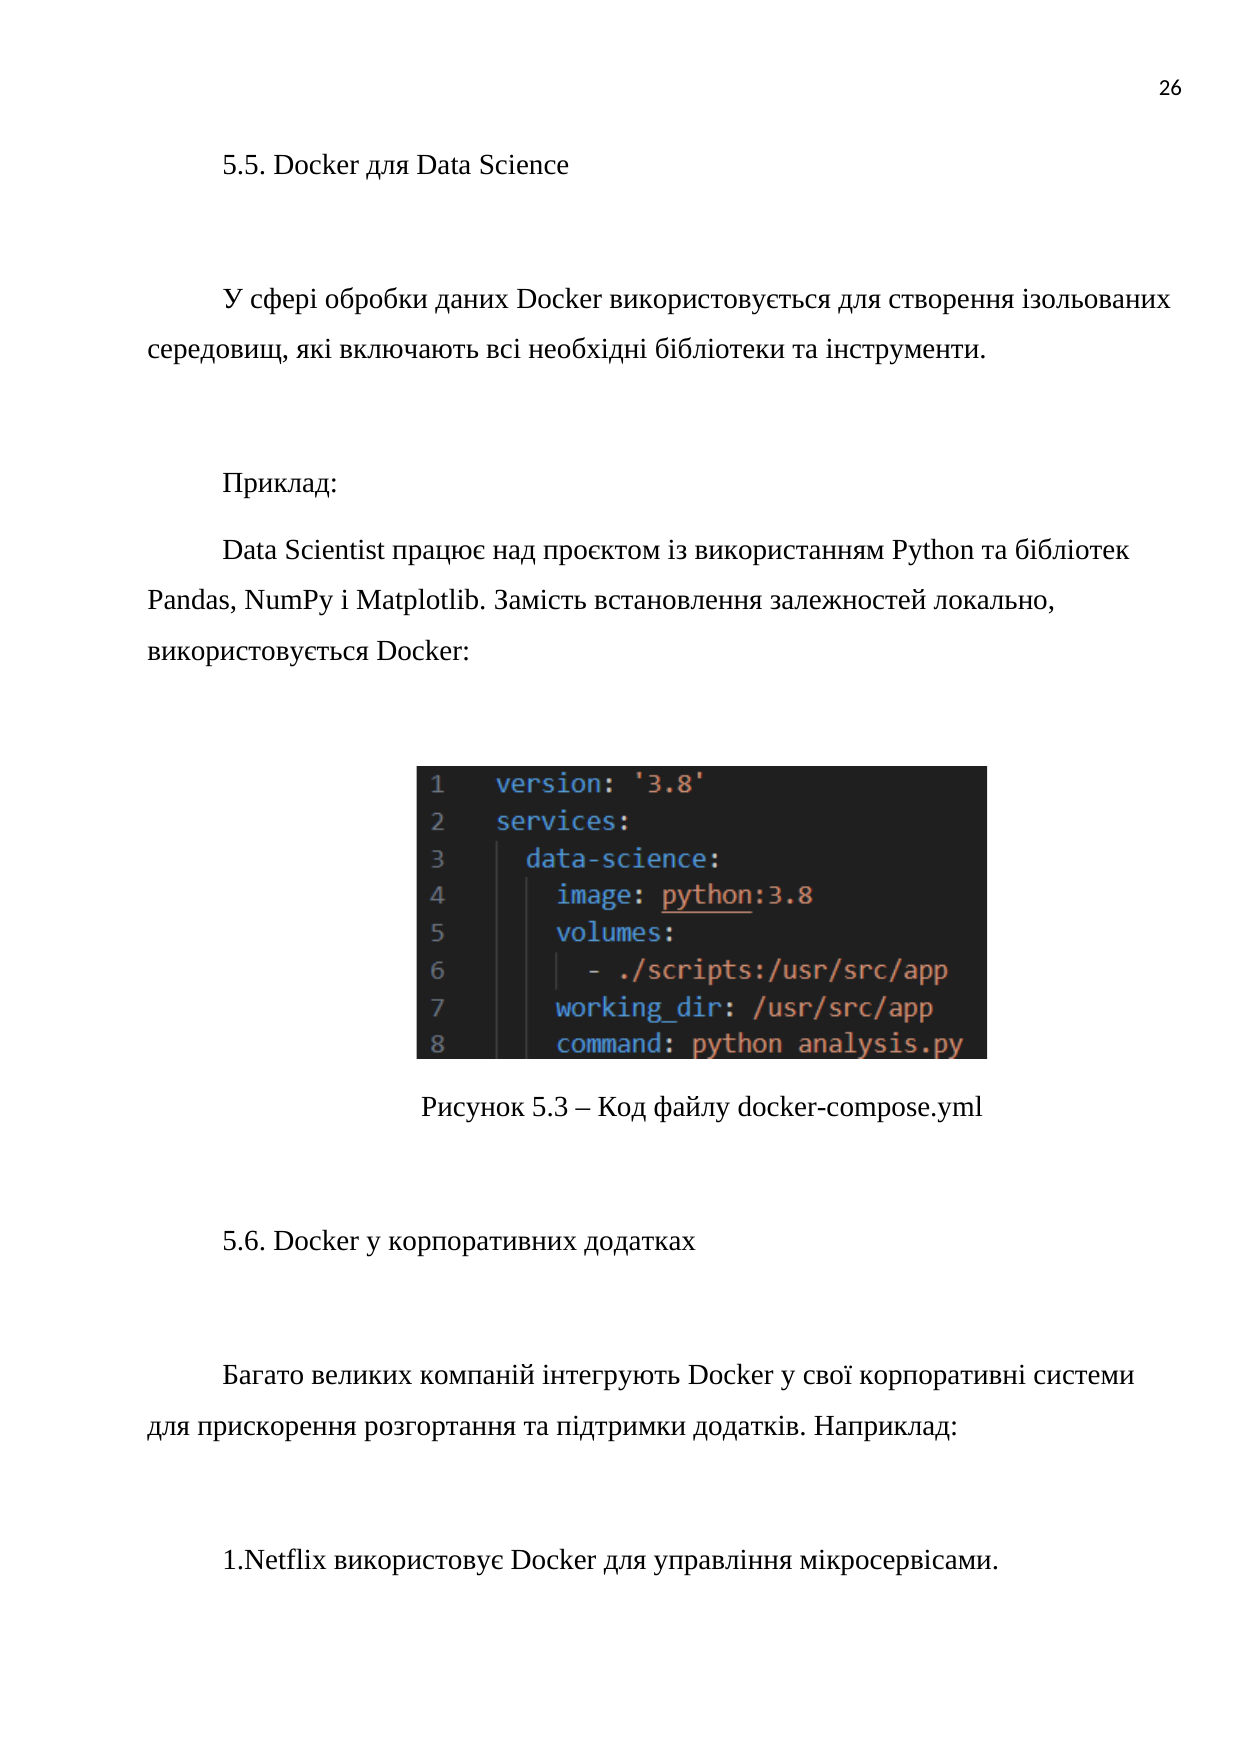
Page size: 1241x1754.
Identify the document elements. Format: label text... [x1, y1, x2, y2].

text 5.6. Docker у корпоративних додатках [147, 1223, 1182, 1257]
text Data Scientist працює над проєктом із використанням Python та бібліотек Pandas, NumPy і Matplotlib. Замість встановлення залежностей локально, використовується Docker: [147, 532, 1182, 666]
text У сфері обробки даних Docker використовується для створення ізольованих середовищ, які включають всі необхідні бібліотеки та інструменти. [147, 281, 1182, 365]
text Приклад: [147, 465, 1182, 499]
text 5.5. Docker для Data Science [147, 147, 1182, 181]
picture [416, 766, 988, 1059]
text Рисунок 5.3 – Код файлу docker-compose.yml [147, 1089, 1182, 1123]
text 1.Netflix використовує Docker для управління мікросервісами. [147, 1542, 1182, 1575]
text Багато великих компаній інтегрують Docker у свої корпоративні системи для прискорення розгортання та підтримки додатків. Наприклад: [147, 1357, 1182, 1441]
